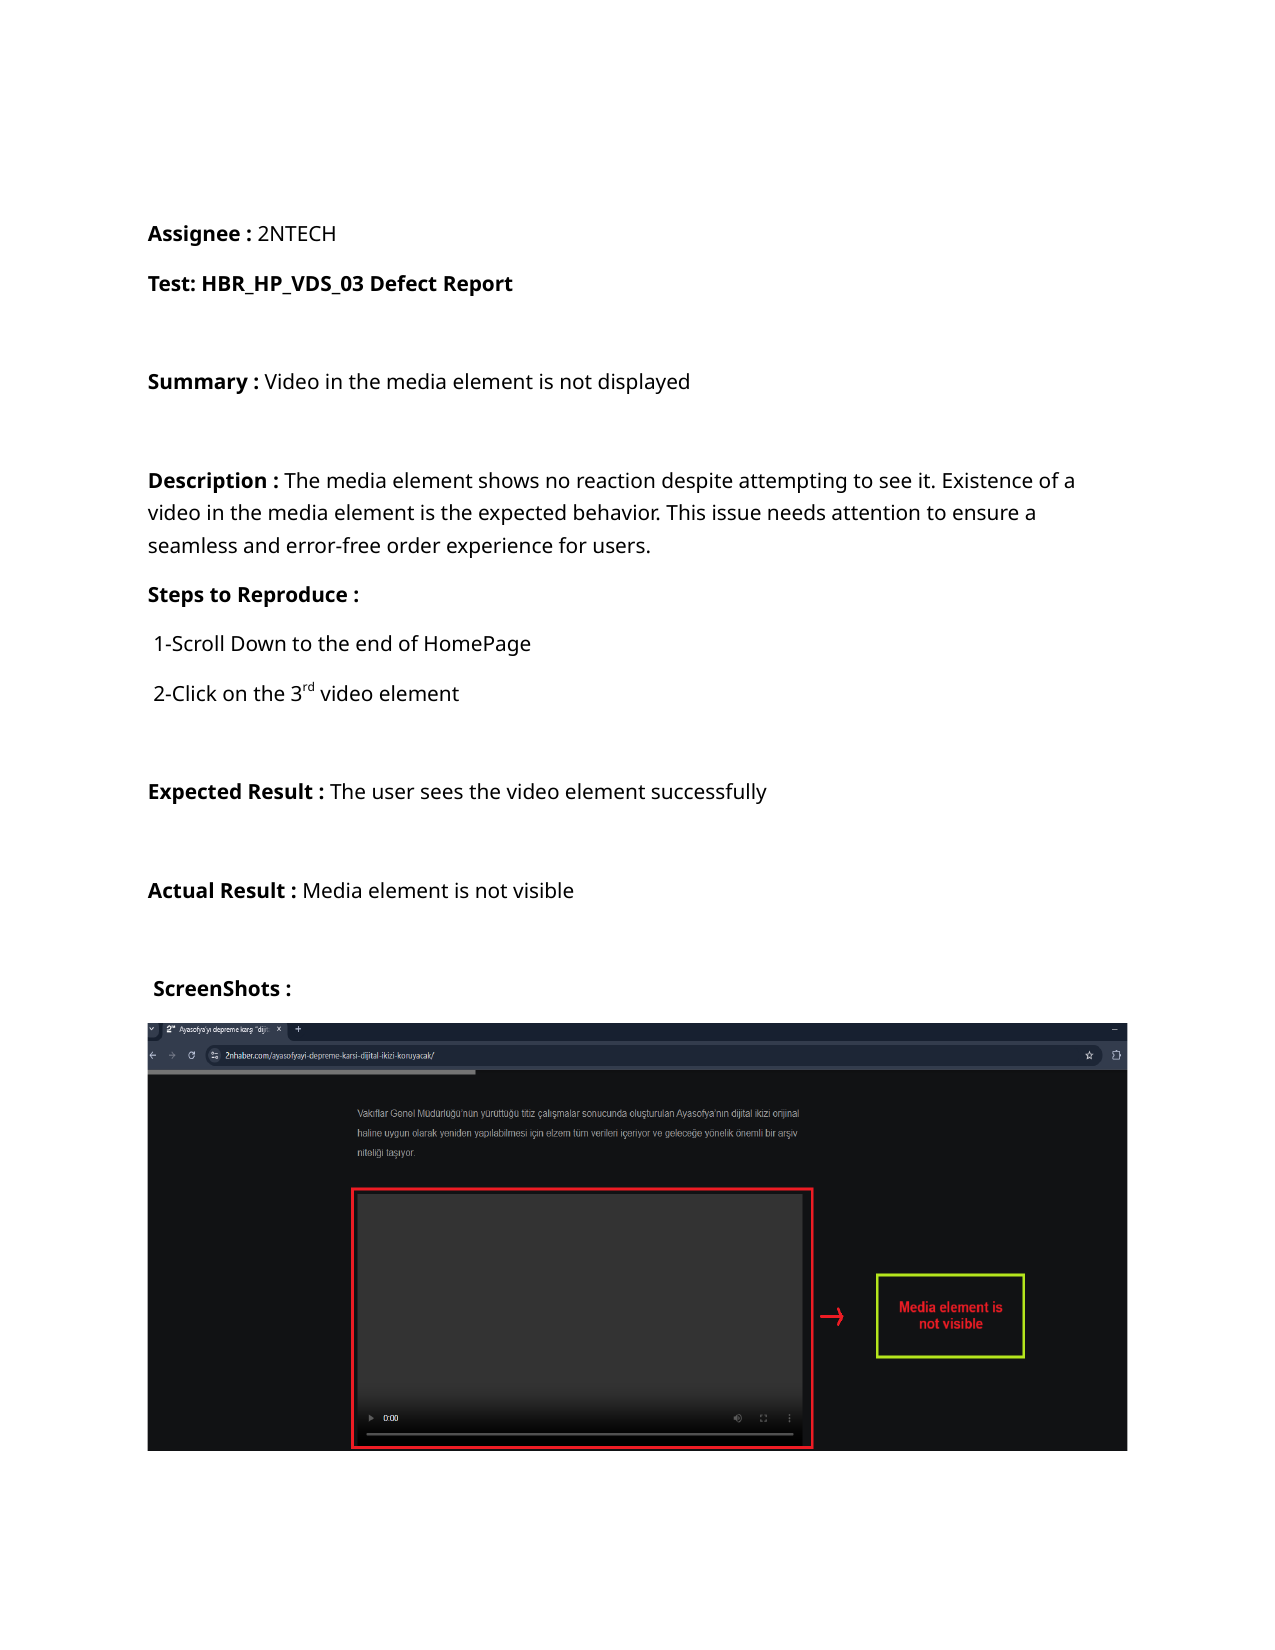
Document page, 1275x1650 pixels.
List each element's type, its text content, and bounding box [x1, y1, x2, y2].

text Assignee : 2NTECH [148, 219, 1127, 248]
text Summary : Video in the media element is not displayed [148, 367, 1127, 396]
text Steps to Reproduce : [148, 580, 1127, 609]
text 1-Scroll Down to the end of HomePage [148, 629, 1127, 658]
text Description : The media element shows no reaction despite attempting to see it. Existence of a video in the media element is the expected behavior. This issue needs attention to ensure a seamless and error-free order experience for users. [148, 466, 1127, 559]
picture [147, 1023, 1128, 1451]
text ScreenShots : [148, 974, 1127, 1003]
text Actual Result : Media element is not visible [148, 876, 1127, 904]
text 2-Click on the 3rd video element [148, 679, 1127, 707]
text Expected Result : The user sees the video element successfully [148, 777, 1127, 806]
text Test: HBR_HP_VDS_03 Defect Report [148, 269, 1127, 297]
